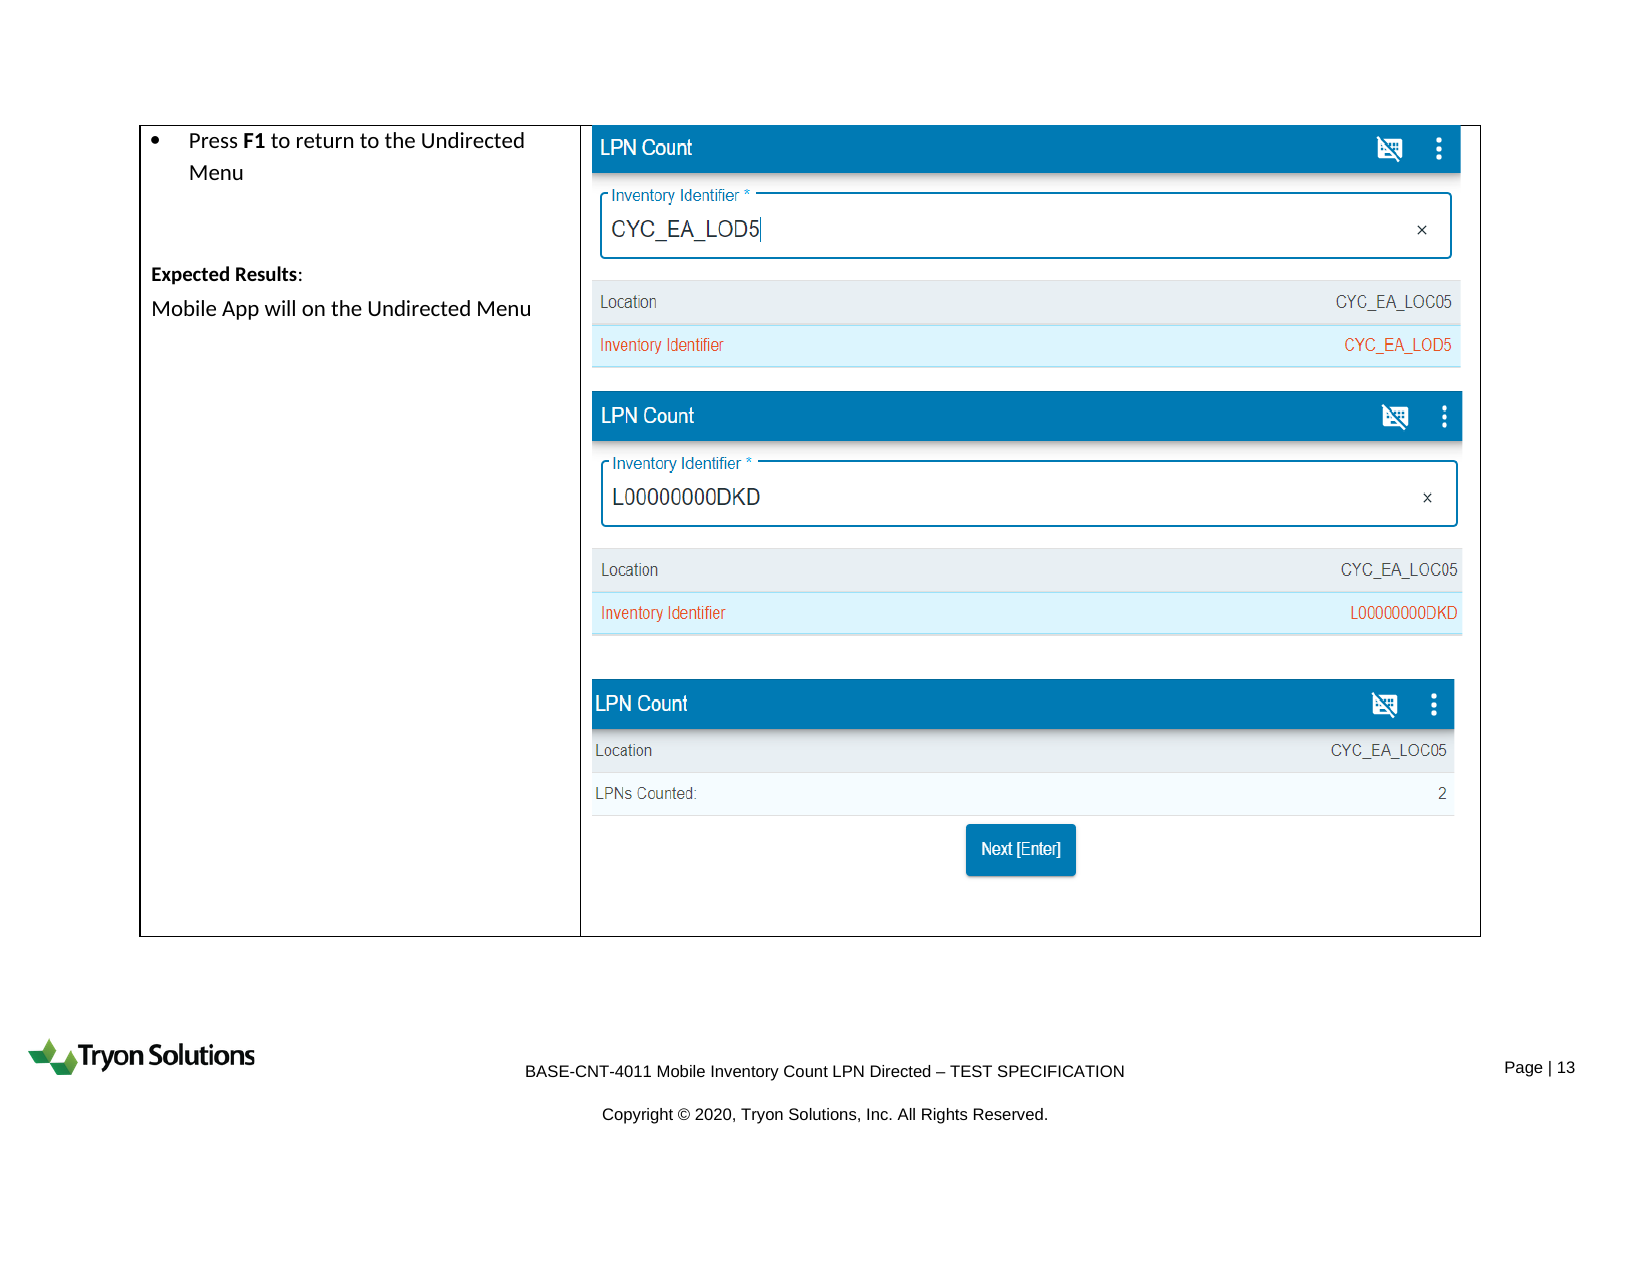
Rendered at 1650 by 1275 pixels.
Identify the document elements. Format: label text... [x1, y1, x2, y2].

picture [592, 174, 1461, 384]
picture [1373, 694, 1390, 714]
picture [619, 140, 629, 154]
picture [1385, 139, 1402, 157]
picture [673, 700, 681, 710]
picture [28, 1038, 255, 1075]
table_cell [581, 126, 1480, 936]
picture [592, 730, 1455, 892]
picture [1383, 406, 1404, 429]
picture [620, 696, 625, 710]
picture [592, 442, 1463, 636]
picture [1391, 407, 1408, 425]
picture [1378, 138, 1396, 158]
picture [678, 141, 691, 154]
picture [1380, 695, 1397, 713]
